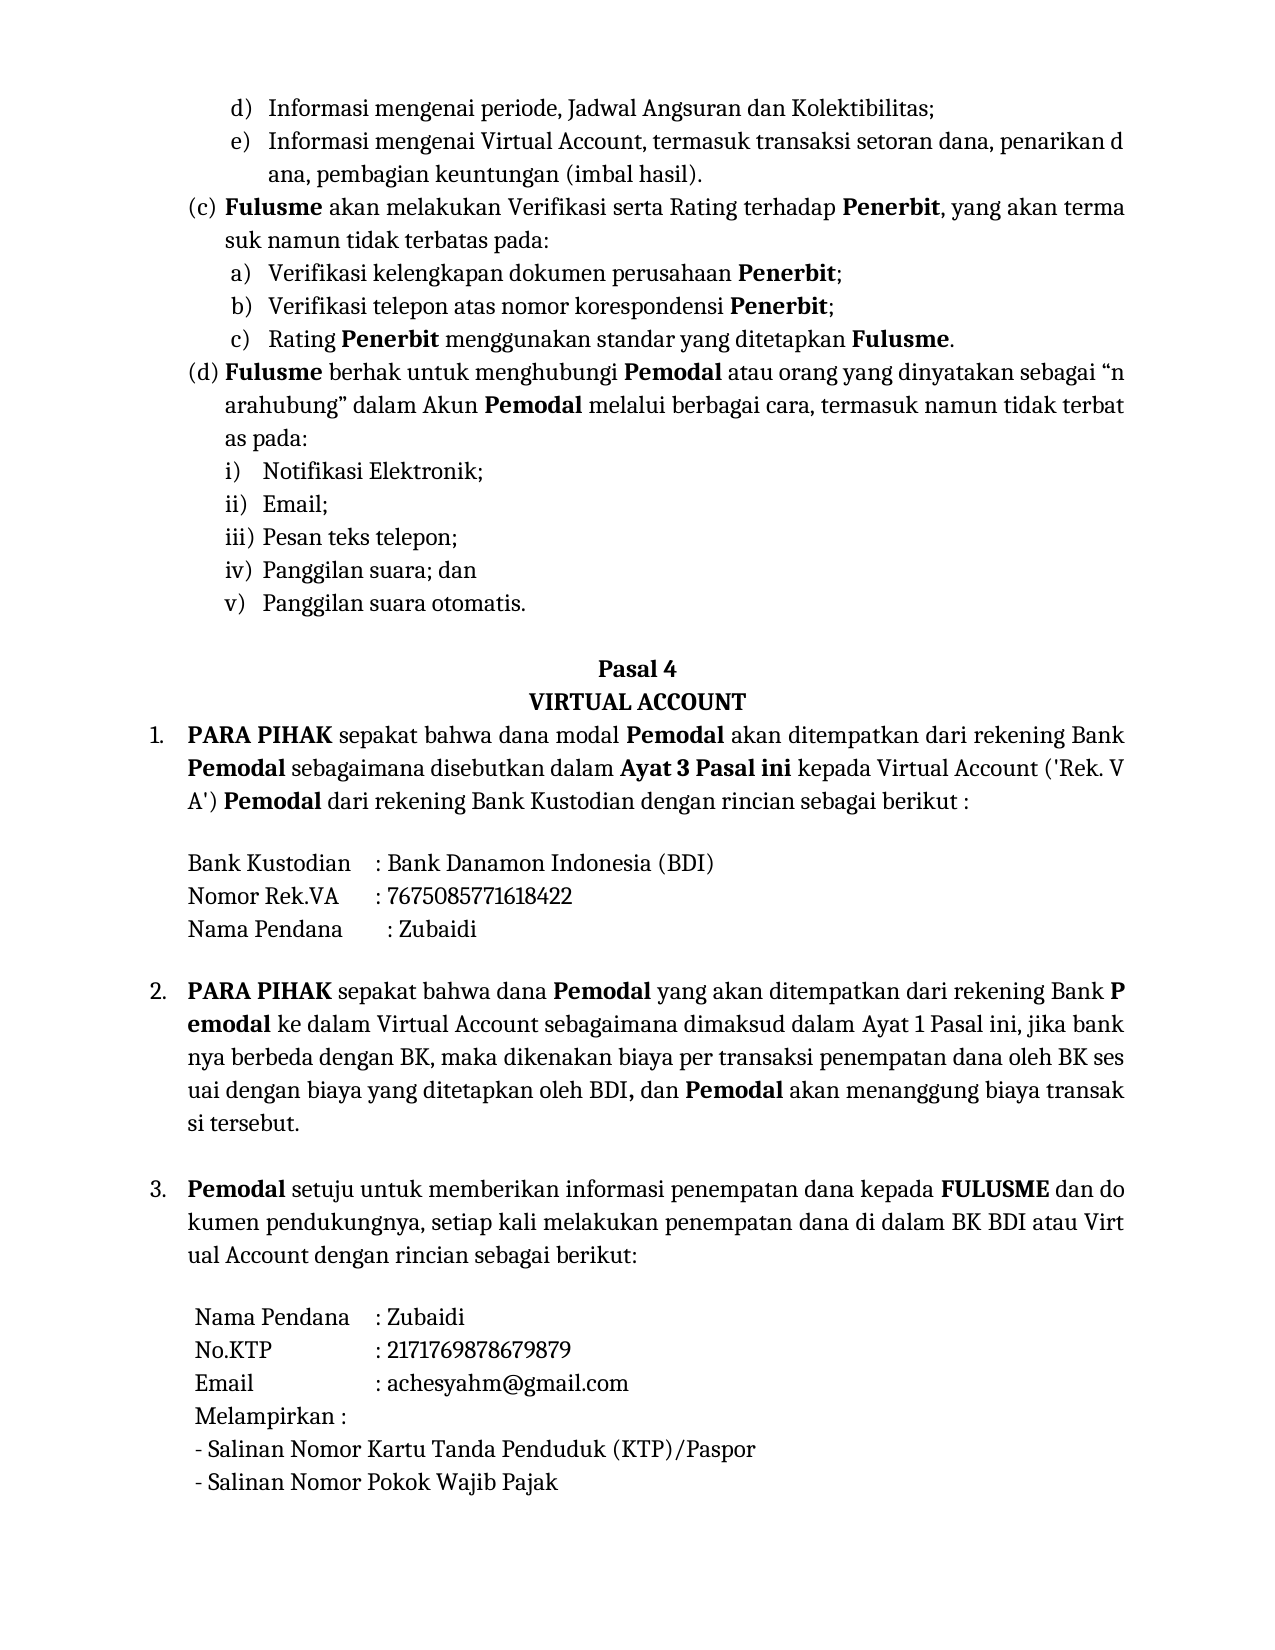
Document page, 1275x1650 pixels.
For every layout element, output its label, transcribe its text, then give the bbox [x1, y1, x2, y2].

text Nama Pendana : Zubaidi [194, 1303, 1125, 1331]
list PARA PIHAK sepakat bahwa dana modal Pemodal akan ditempatkan dari rekening Bank Pemodal sebagaimana disebutkan dalam Ayat 3 Pasal ini kepada Virtual Account ('Rek. VA') Pemodal dari rekening Bank Kustodian dengan rincian sebagai berikut : [150, 721, 1125, 816]
text - Salinan Nomor Kartu Tanda Penduduk (KTP)/Paspor [194, 1435, 1125, 1463]
list Pemodal setuju untuk memberikan informasi penempatan dana kepada FULUSME dan dokumen pendukungnya, setiap kali melakukan penempatan dana di dalam BK BDI atau Virtual Account dengan rincian sebagai berikut: [150, 1175, 1125, 1270]
list Informasi mengenai Virtual Account, termasuk transaksi setoran dana, penarikan dana, pembagian keuntungan (imbal hasil). [231, 127, 1125, 188]
list Fulusme akan melakukan Verifikasi serta Rating terhadap Penerbit, yang akan termasuk namun tidak terbatas pada: [187, 193, 1125, 254]
list Email; [225, 490, 1125, 519]
list Verifikasi kelengkapan dokumen perusahaan Penerbit; [231, 259, 1125, 288]
list PARA PIHAK sepakat bahwa dana Pemodal yang akan ditempatkan dari rekening Bank Pemodal ke dalam Virtual Account sebagaimana dimaksud dalam Ayat 1 Pasal ini, jika bank nya berbeda dengan BK, maka dikenakan biaya per transaksi penempatan dana oleh BK sesuai dengan biaya yang ditetapkan oleh BDI, dan Pemodal akan menanggung biaya transaksi tersebut. [150, 977, 1125, 1138]
text - Salinan Nomor Pokok Wajib Pajak [194, 1468, 1125, 1497]
list Panggilan suara; dan [225, 556, 1125, 585]
text Pasal 4 [150, 655, 1125, 684]
list Panggilan suara otomatis. [225, 589, 1125, 618]
text Nama Pendana : Zubaidi [187, 915, 1125, 944]
list Pesan teks telepon; [225, 523, 1125, 552]
list Rating Penerbit menggunakan standar yang ditetapkan Fulusme. [231, 325, 1125, 354]
text No.KTP : 2171769878679879 [194, 1336, 1125, 1364]
list Notifikasi Elektronik; [225, 457, 1125, 486]
text Email : achesyahm@gmail.com [194, 1369, 1125, 1397]
list Informasi mengenai periode, Jadwal Angsuran dan Kolektibilitas; [231, 94, 1125, 122]
text Bank Kustodian : Bank Danamon Indonesia (BDI) [187, 849, 1125, 878]
text Nomor Rek.VA : 7675085771618422 [187, 882, 1125, 911]
list Fulusme berhak untuk menghubungi Pemodal atau orang yang dinyatakan sebagai “narahubung” dalam Akun Pemodal melalui berbagai cara, termasuk namun tidak terbatas pada: [187, 358, 1125, 453]
text VIRTUAL ACCOUNT [150, 688, 1125, 717]
text Melampirkan : [194, 1402, 1125, 1431]
list Verifikasi telepon atas nomor korespondensi Penerbit; [231, 292, 1125, 321]
